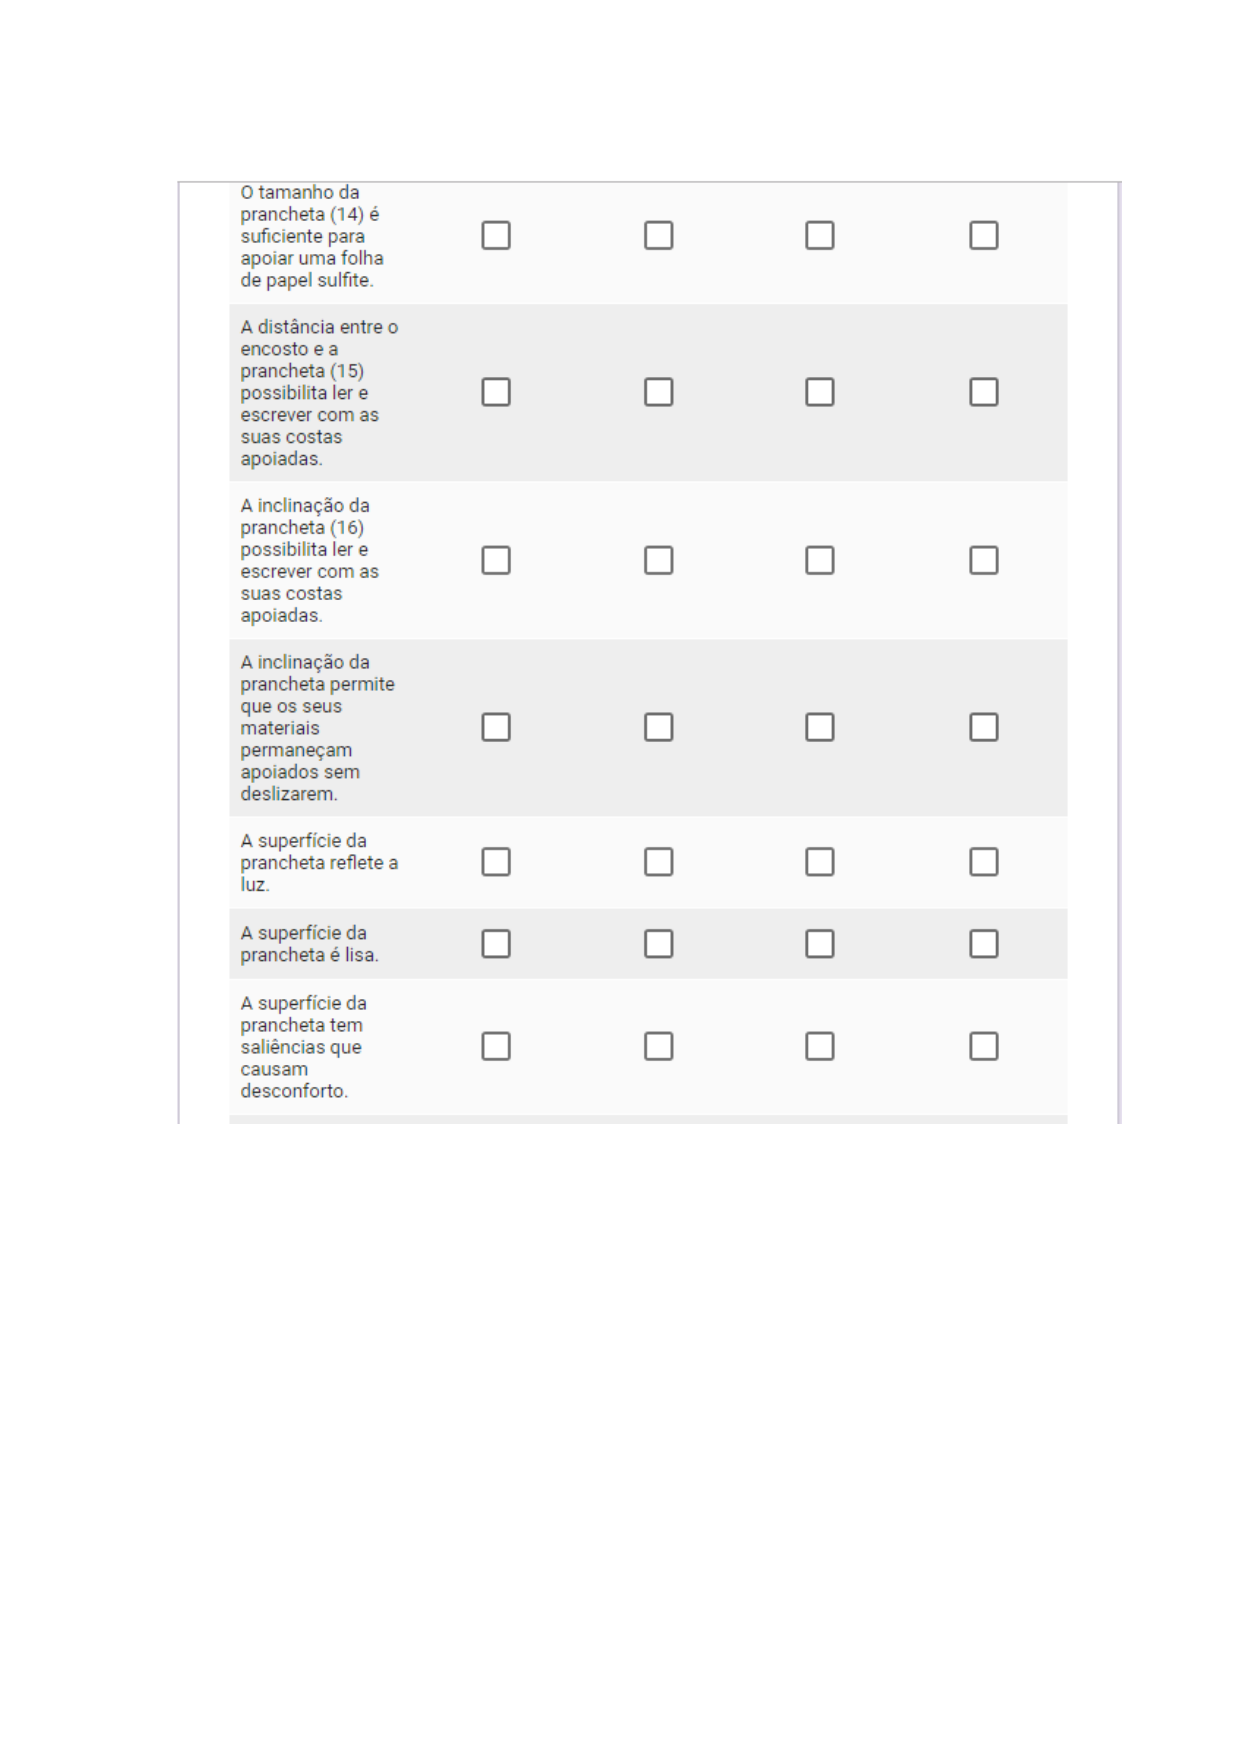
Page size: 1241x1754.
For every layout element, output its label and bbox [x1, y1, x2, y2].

picture [177, 177, 1122, 1124]
